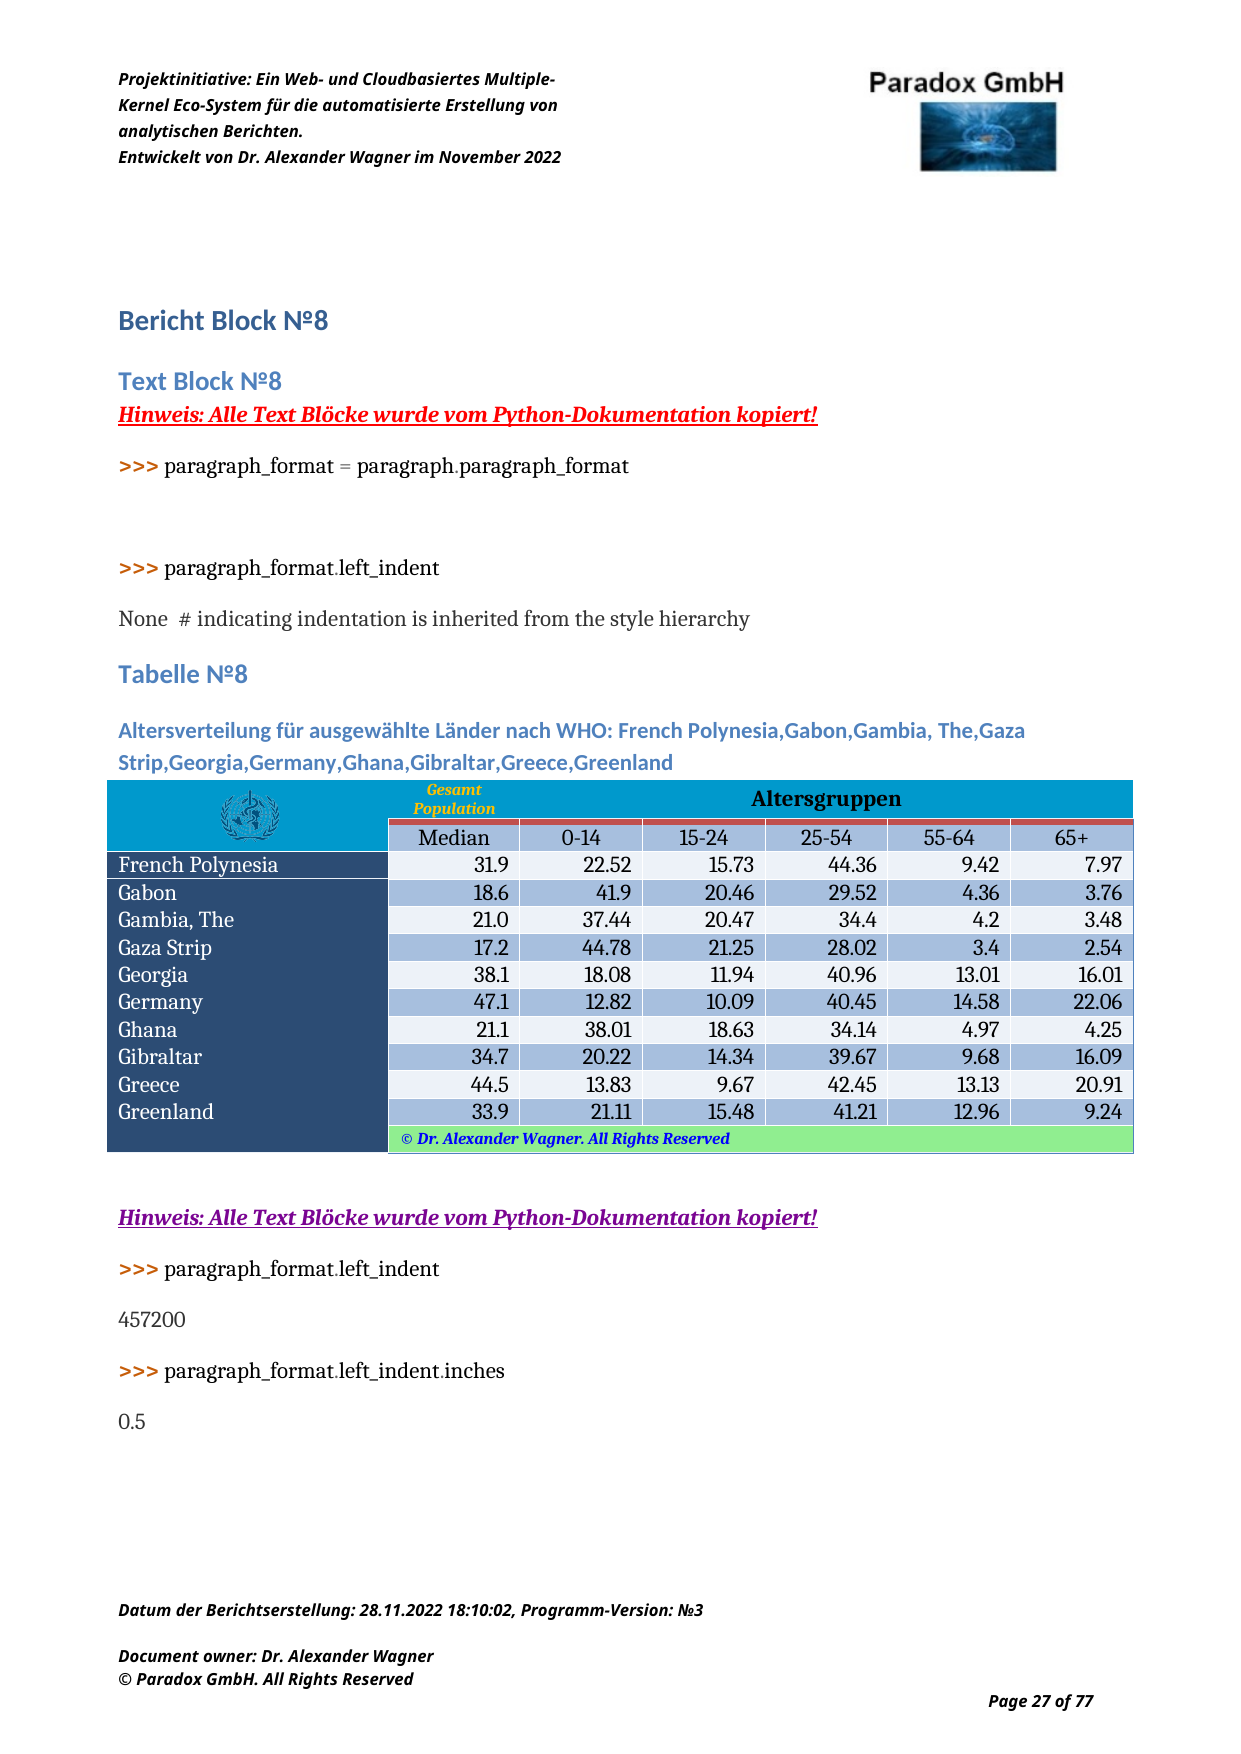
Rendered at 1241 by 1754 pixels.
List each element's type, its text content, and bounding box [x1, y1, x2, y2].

table_cell 4.97 [888, 1017, 1010, 1043]
table_cell 29.52 [766, 880, 887, 906]
table_cell 16.01 [1011, 962, 1133, 988]
table_cell 4.2 [888, 907, 1010, 933]
table_cell 44.78 [520, 934, 642, 961]
table_cell 34.7 [389, 1044, 519, 1070]
subtitle Altersverteilung für ausgewählte Länder nach WHO: French Polynesia,Gabon,Gambia, The,Gaza Strip,Georgia,Germany,Ghana,Gibraltar,Greece,Greenland [118, 716, 1122, 776]
table_cell 47.1 [389, 989, 519, 1016]
table_cell Median [389, 825, 519, 851]
table_cell 20.47 [643, 907, 765, 933]
table_cell 44.36 [766, 852, 887, 878]
table_cell 65+ [1011, 825, 1133, 851]
table_cell 40.45 [766, 989, 887, 1016]
table_cell 4.25 [1011, 1017, 1133, 1043]
table_cell Ghana [107, 1016, 388, 1043]
table_cell 21.25 [643, 934, 765, 961]
table_cell © Dr. Alexander Wagner. All Rights Reserved [389, 1126, 1133, 1152]
text Hinweis: Alle Text Blöcke wurde vom Python-Dokumentation kopiert! [118, 1204, 1122, 1231]
table_cell 18.08 [520, 962, 642, 988]
table_cell 41.9 [520, 880, 642, 906]
picture [234, 815, 240, 823]
text >>> paragraph_format.left_indent [118, 555, 1122, 581]
table_cell 14.58 [888, 989, 1010, 1016]
text >>> paragraph_format = paragraph.paragraph_format [118, 453, 1122, 479]
table_cell 21.1 [389, 1017, 519, 1043]
table_cell French Polynesia [107, 852, 388, 878]
table_header Gesamt Population [388, 780, 520, 818]
table_cell 2.54 [1011, 934, 1133, 961]
table_header Altersgruppen [520, 780, 1133, 818]
table_cell 4.36 [888, 880, 1010, 906]
table_cell 9.68 [888, 1044, 1010, 1070]
table_cell [107, 1125, 388, 1152]
table_cell 22.52 [520, 852, 642, 878]
table_cell 40.96 [766, 962, 887, 988]
table_cell 9.67 [643, 1071, 765, 1098]
table_cell 15-24 [643, 825, 765, 851]
table_cell 21.11 [520, 1099, 642, 1125]
table_cell Georgia [107, 961, 388, 988]
table_cell 39.67 [766, 1044, 887, 1070]
table_cell 3.48 [1011, 907, 1133, 933]
table_cell 18.6 [389, 880, 519, 906]
subtitle Tabelle №8 [118, 657, 1122, 690]
table_cell 20.46 [643, 880, 765, 906]
table_cell 34.4 [766, 907, 887, 933]
table_cell 38.1 [389, 962, 519, 988]
table_cell 12.96 [888, 1099, 1010, 1125]
table_cell Gabon [107, 879, 388, 906]
table_cell 13.83 [520, 1071, 642, 1098]
table_cell 17.2 [389, 934, 519, 961]
table_cell Gaza Strip [107, 933, 388, 961]
table_cell 13.01 [888, 962, 1010, 988]
table_cell 25-54 [766, 825, 887, 851]
text None # indicating indentation is inherited from the style hierarchy [118, 606, 1122, 632]
table_cell 34.14 [766, 1017, 887, 1043]
table_cell 3.76 [1011, 880, 1133, 906]
table_cell 41.21 [766, 1099, 887, 1125]
table_cell 38.01 [520, 1017, 642, 1043]
table_cell 7.97 [1011, 852, 1133, 878]
table_cell 33.9 [389, 1099, 519, 1125]
table_cell 14.34 [643, 1044, 765, 1070]
text >>> paragraph_format.left_indent [118, 1256, 1122, 1282]
subtitle Text Block №8 [118, 364, 1122, 397]
table_cell Gambia, The [107, 906, 388, 933]
text 457200 [118, 1307, 1122, 1333]
table_cell 20.91 [1011, 1071, 1133, 1098]
picture [241, 800, 263, 829]
table_cell 22.06 [1011, 989, 1133, 1016]
table_header [107, 780, 388, 851]
table_cell 42.45 [766, 1071, 887, 1098]
table_cell 55-64 [888, 825, 1010, 851]
text Hinweis: Alle Text Blöcke wurde vom Python-Dokumentation kopiert! [118, 402, 1122, 428]
table_cell 28.02 [766, 934, 887, 961]
table_cell 10.09 [643, 989, 765, 1016]
picture [863, 67, 1100, 177]
table_cell 18.63 [643, 1017, 765, 1043]
table_cell 9.42 [888, 852, 1010, 878]
table_cell 37.44 [520, 907, 642, 933]
picture [271, 802, 277, 811]
table_cell 15.73 [643, 852, 765, 878]
text >>> paragraph_format.left_indent.inches [118, 1358, 1122, 1384]
table_cell Gibraltar [107, 1043, 388, 1070]
table_cell 21.0 [389, 907, 519, 933]
table_cell 9.24 [1011, 1099, 1133, 1125]
table_cell Germany [107, 988, 388, 1016]
table_cell Greece [107, 1070, 388, 1098]
table_cell 11.94 [643, 962, 765, 988]
table_cell 0-14 [520, 825, 642, 851]
table_cell 12.82 [520, 989, 642, 1016]
table_cell 20.22 [520, 1044, 642, 1070]
table_cell 16.09 [1011, 1044, 1133, 1070]
table_cell 3.4 [888, 934, 1010, 961]
table_cell 31.9 [389, 852, 519, 878]
table_cell 15.48 [643, 1099, 765, 1125]
picture [248, 791, 253, 802]
subtitle Bericht Block №8 [118, 302, 1122, 338]
table_cell Greenland [107, 1098, 388, 1125]
table_cell 44.5 [389, 1071, 519, 1098]
text 0.5 [118, 1409, 1122, 1435]
table_cell 13.13 [888, 1071, 1010, 1098]
